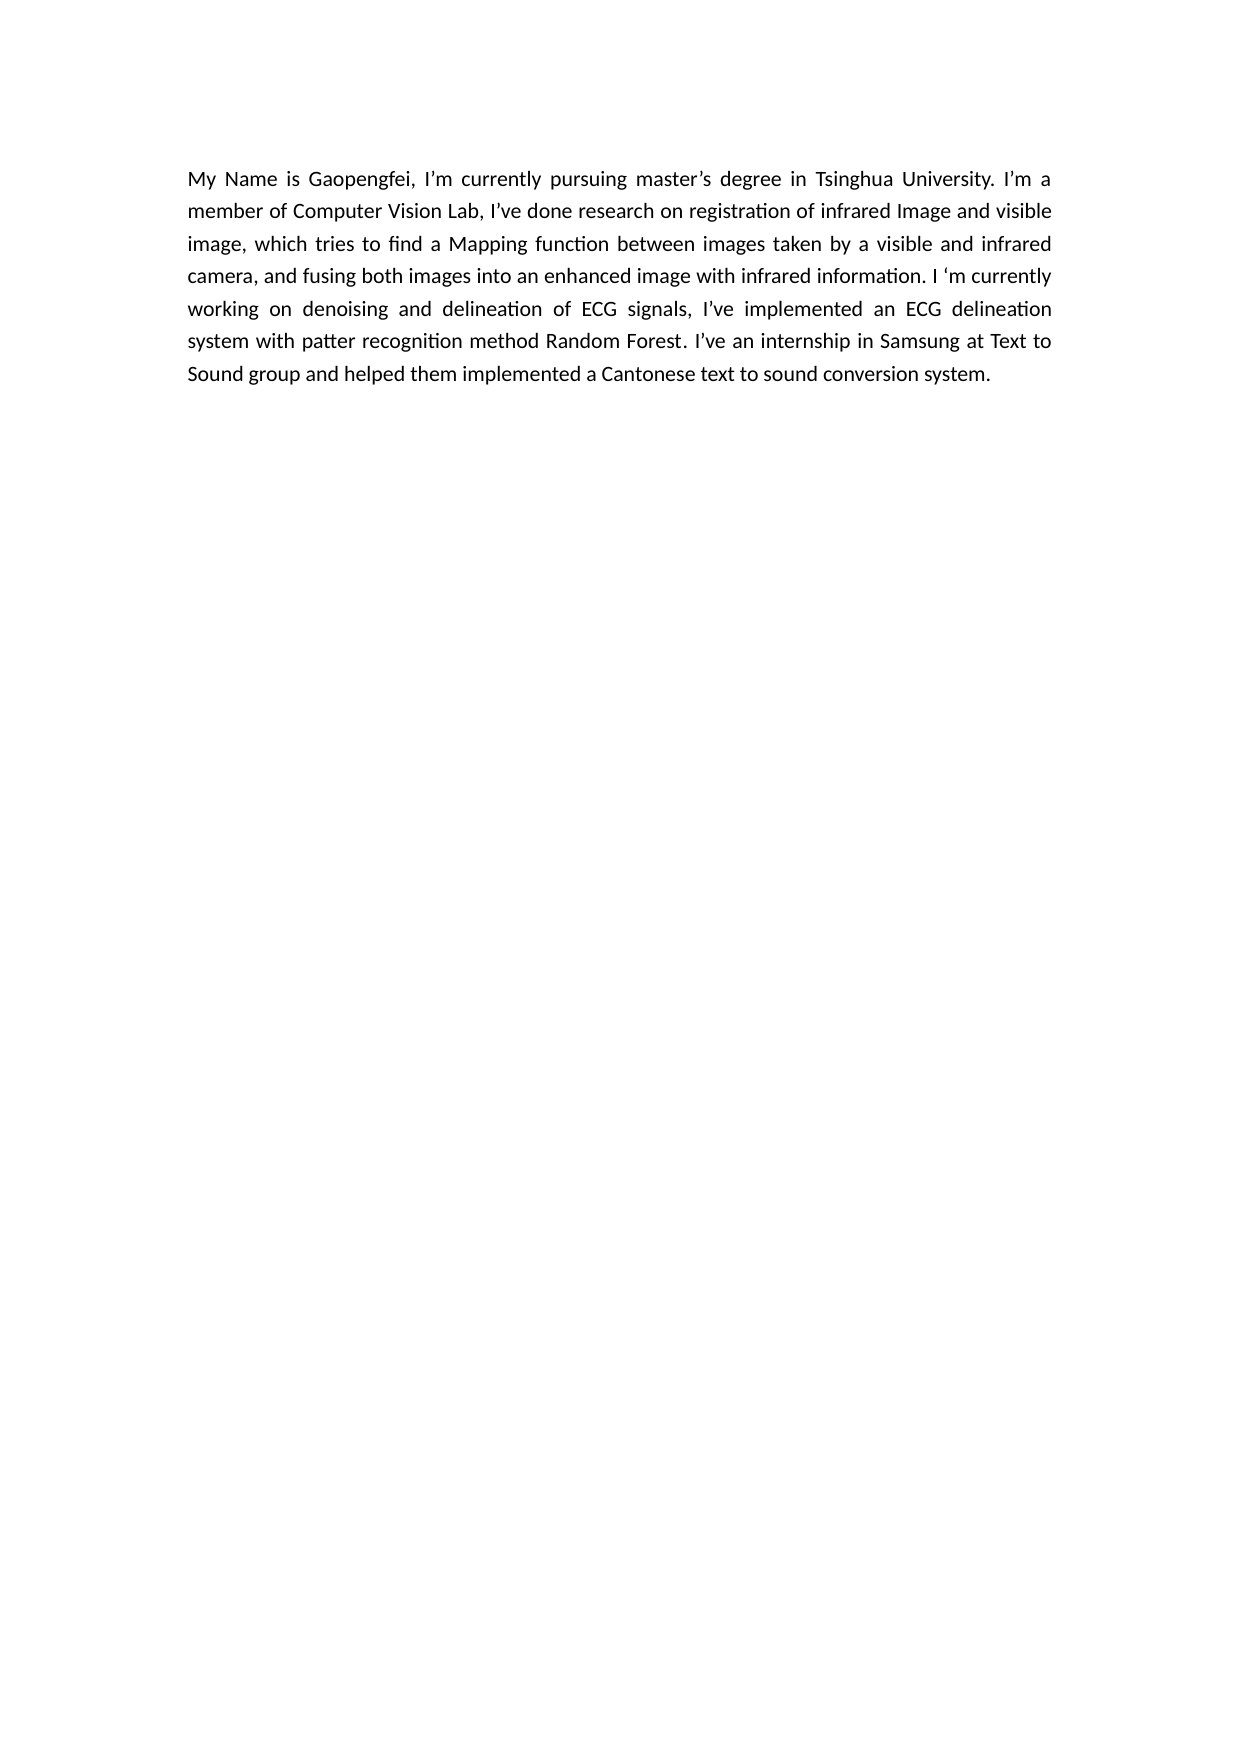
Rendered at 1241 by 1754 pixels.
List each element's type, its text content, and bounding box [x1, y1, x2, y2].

text My Name is Gaopengfei, I’m currently pursuing master’s degree in Tsinghua University. I’m a member of Computer Vision Lab, I’ve done research on registration of infrared Image and visible image, which tries to find a Mapping function between images taken by a visible and infrared camera, and fusing both images into an enhanced image with infrared information. I ‘m currently working on denoising and delineation of ECG signals, I’ve implemented an ECG delineation system with patter recognition method Random Forest. I’ve an internship in Samsung at Text to Sound group and helped them implemented a Cantonese text to sound conversion system. [187, 162, 1053, 389]
